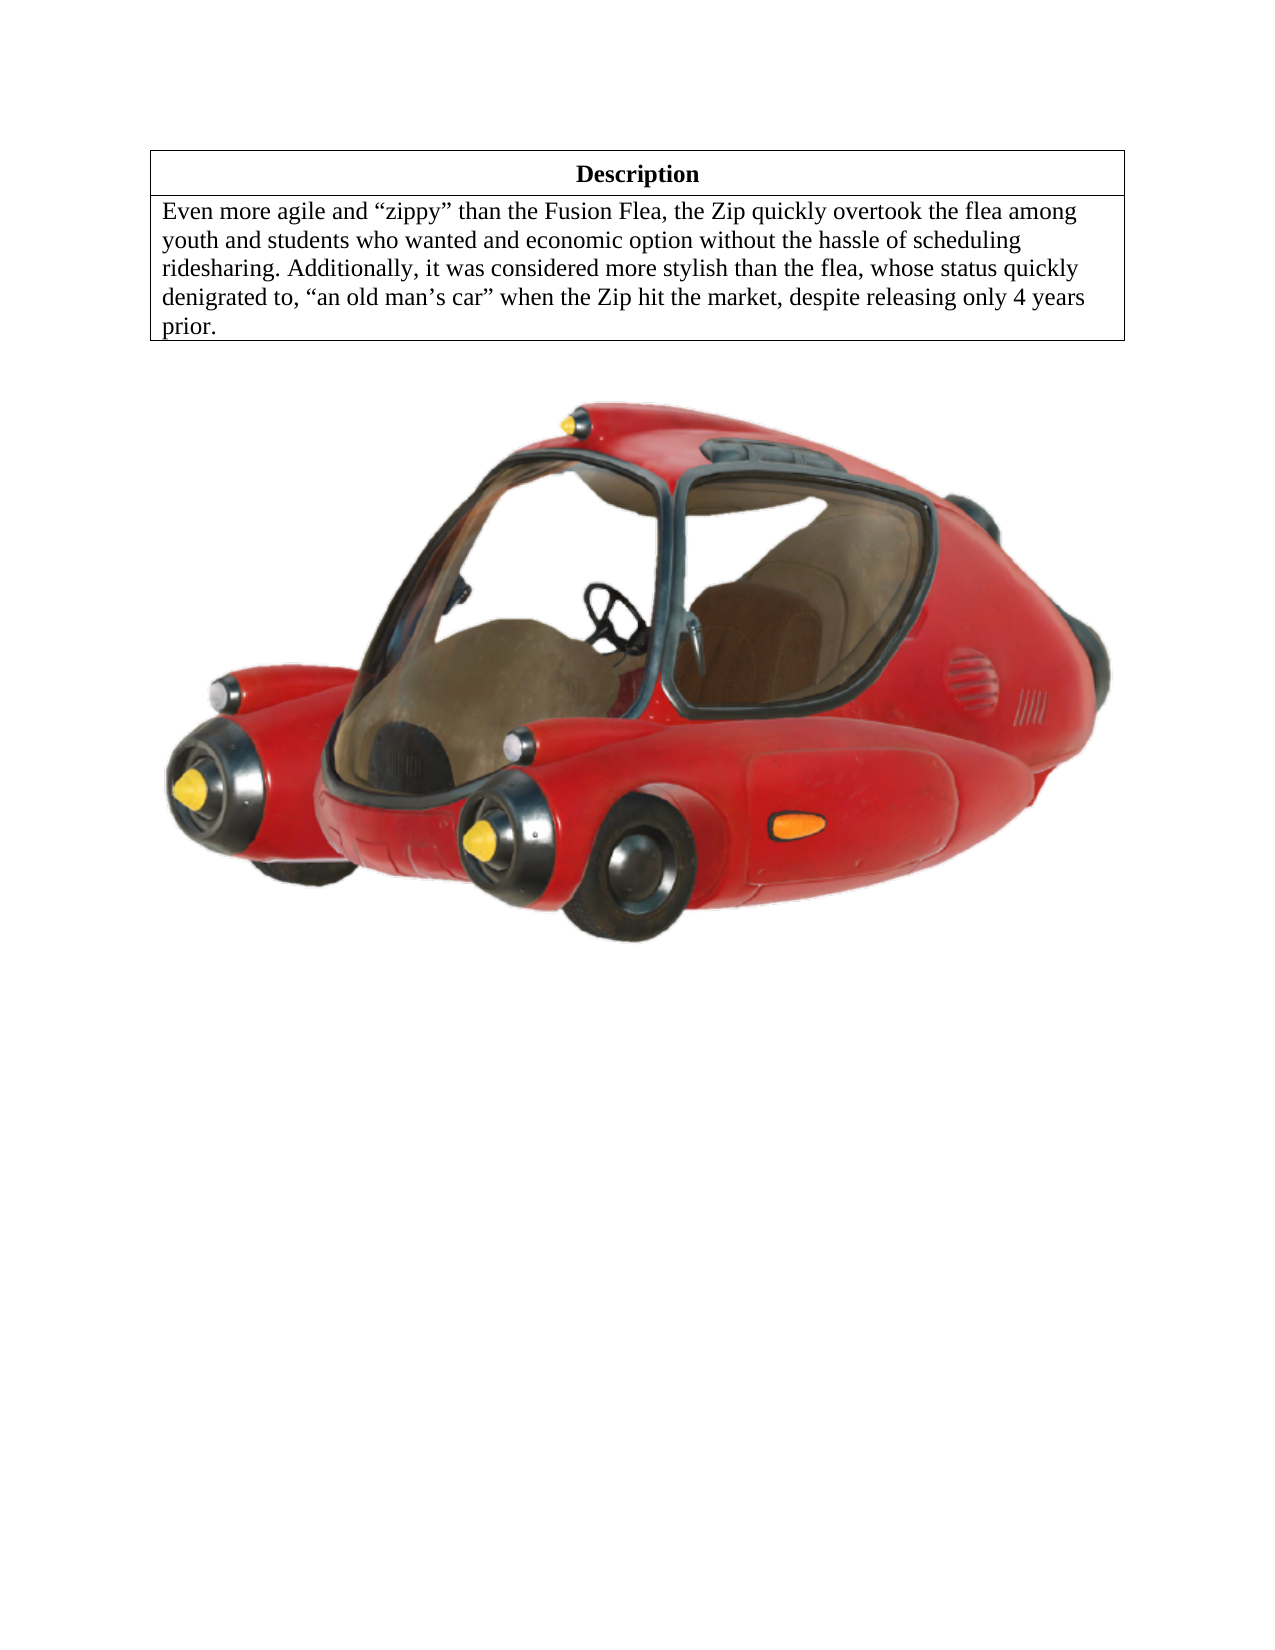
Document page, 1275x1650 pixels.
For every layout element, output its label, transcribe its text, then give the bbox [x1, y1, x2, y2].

table_header Description [151, 151, 1124, 195]
picture [150, 388, 1125, 957]
table_cell Even more agile and “zippy” than the Fusion Flea, the Zip quickly overtook the flea among youth and students who wanted and economic option without the hassle of scheduling ridesharing. Additionally, it was considered more stylish than the flea, whose status quickly denigrated to, “an old man’s car” when the Zip hit the market, despite releasing only 4 years prior. [151, 196, 1124, 340]
